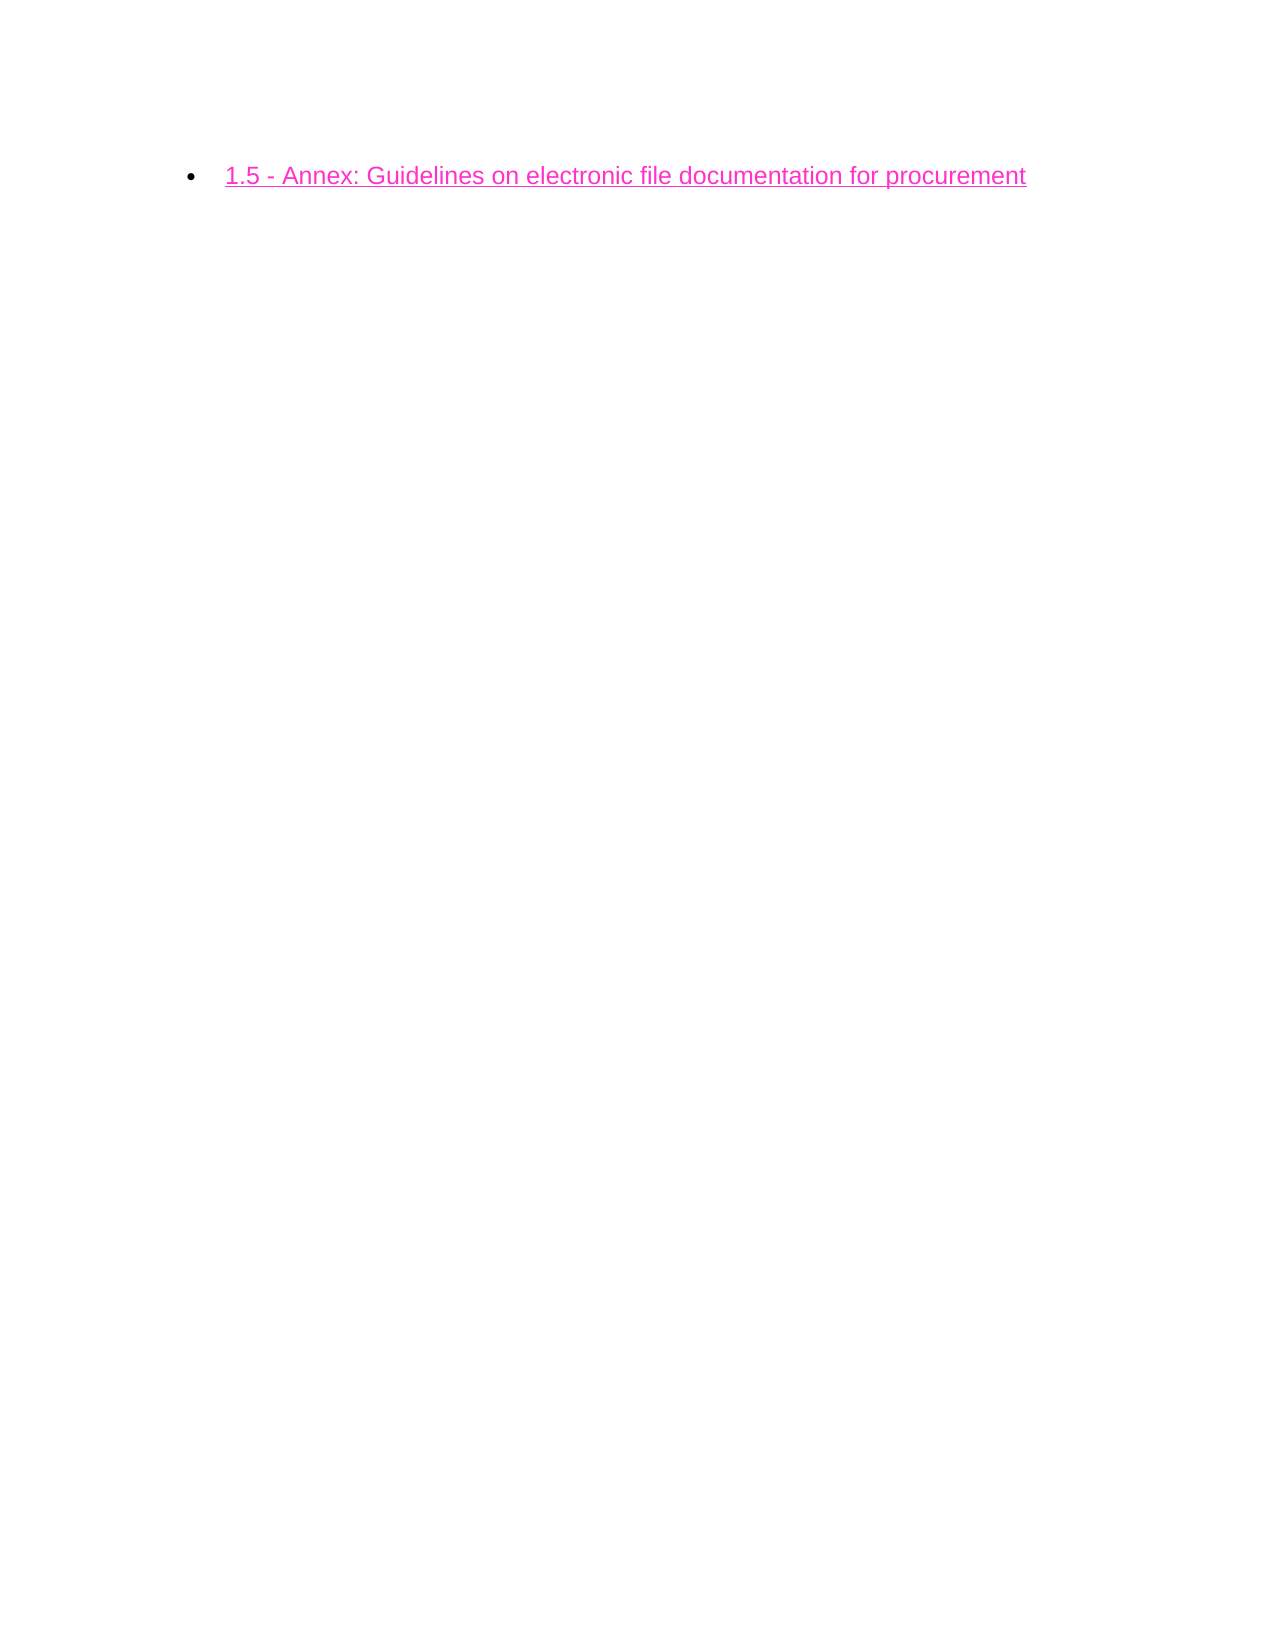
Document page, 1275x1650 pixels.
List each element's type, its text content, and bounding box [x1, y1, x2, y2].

list 1.5 - Annex: Guidelines on electronic file documentation for procurement [187, 150, 1125, 189]
